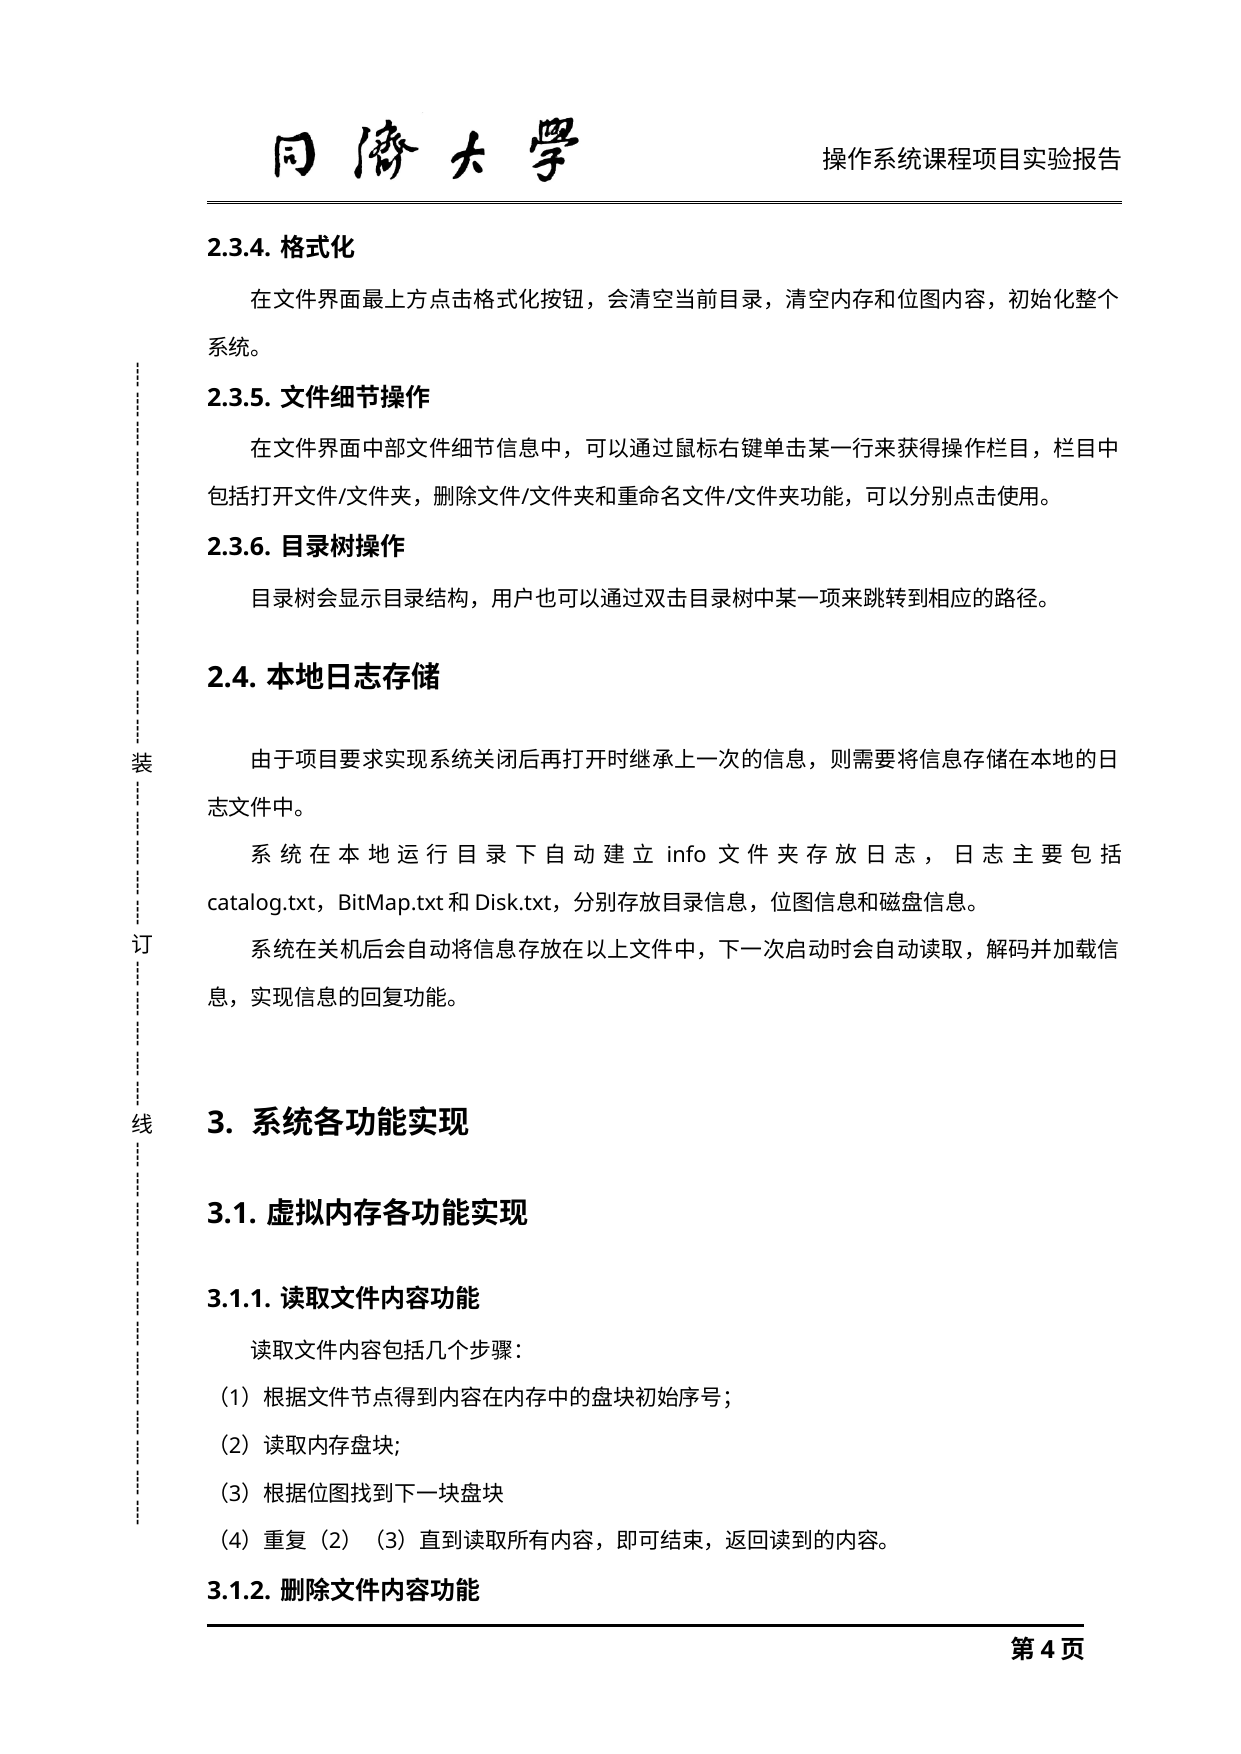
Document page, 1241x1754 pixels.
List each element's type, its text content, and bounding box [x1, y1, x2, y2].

list 在文件界面中部文件细节信息中，可以通过鼠标右键单击某一行来获得操作栏目，栏目中包括打开文件/文件夹，删除文件/文件夹和重命名文件/文件夹功能，可以分别点击使用。 [207, 431, 1122, 511]
list 系统在关机后会自动将信息存放在以上文件中，下一次启动时会自动读取，解码并加载信息，实现信息的回复功能。 [207, 932, 1122, 1011]
list 目录树会显示目录结构，用户也可以通过双击目录树中某一项来跳转到相应的路径。 [207, 581, 1122, 613]
list 系统各功能实现 [207, 1097, 1122, 1142]
list 根据位图找到下一块盘块 [207, 1476, 1122, 1507]
list 删除文件内容功能 [207, 1571, 1122, 1607]
list 本地日志存储 [207, 653, 1122, 696]
list 读取内存盘块; [207, 1428, 1122, 1460]
list 文件细节操作 [207, 377, 1122, 413]
list 系统在本地运行目录下自动建立info文件夹存放日志，日志主要包括catalog.txt，BitMap.txt和Disk.txt，分别存放目录信息，位图信息和磁盘信息。 [207, 837, 1122, 916]
list 在文件界面最上方点击格式化按钮，会清空当前目录，清空内存和位图内容，初始化整个系统。 [207, 282, 1122, 361]
list 由于项目要求实现系统关闭后再打开时继承上一次的信息，则需要将信息存储在本地的日志文件中。 [207, 742, 1122, 821]
list 格式化 [207, 228, 1122, 264]
list 读取文件内容功能 [207, 1278, 1122, 1315]
list 根据文件节点得到内容在内存中的盘块初始序号； [207, 1380, 1122, 1412]
list 虚拟内存各功能实现 [207, 1190, 1122, 1232]
list 目录树操作 [207, 527, 1122, 563]
picture [251, 109, 598, 188]
list 读取文件内容包括几个步骤： [207, 1333, 1122, 1364]
list 重复（2）（3）直到读取所有内容，即可结束，返回读到的内容。 [207, 1523, 1122, 1555]
